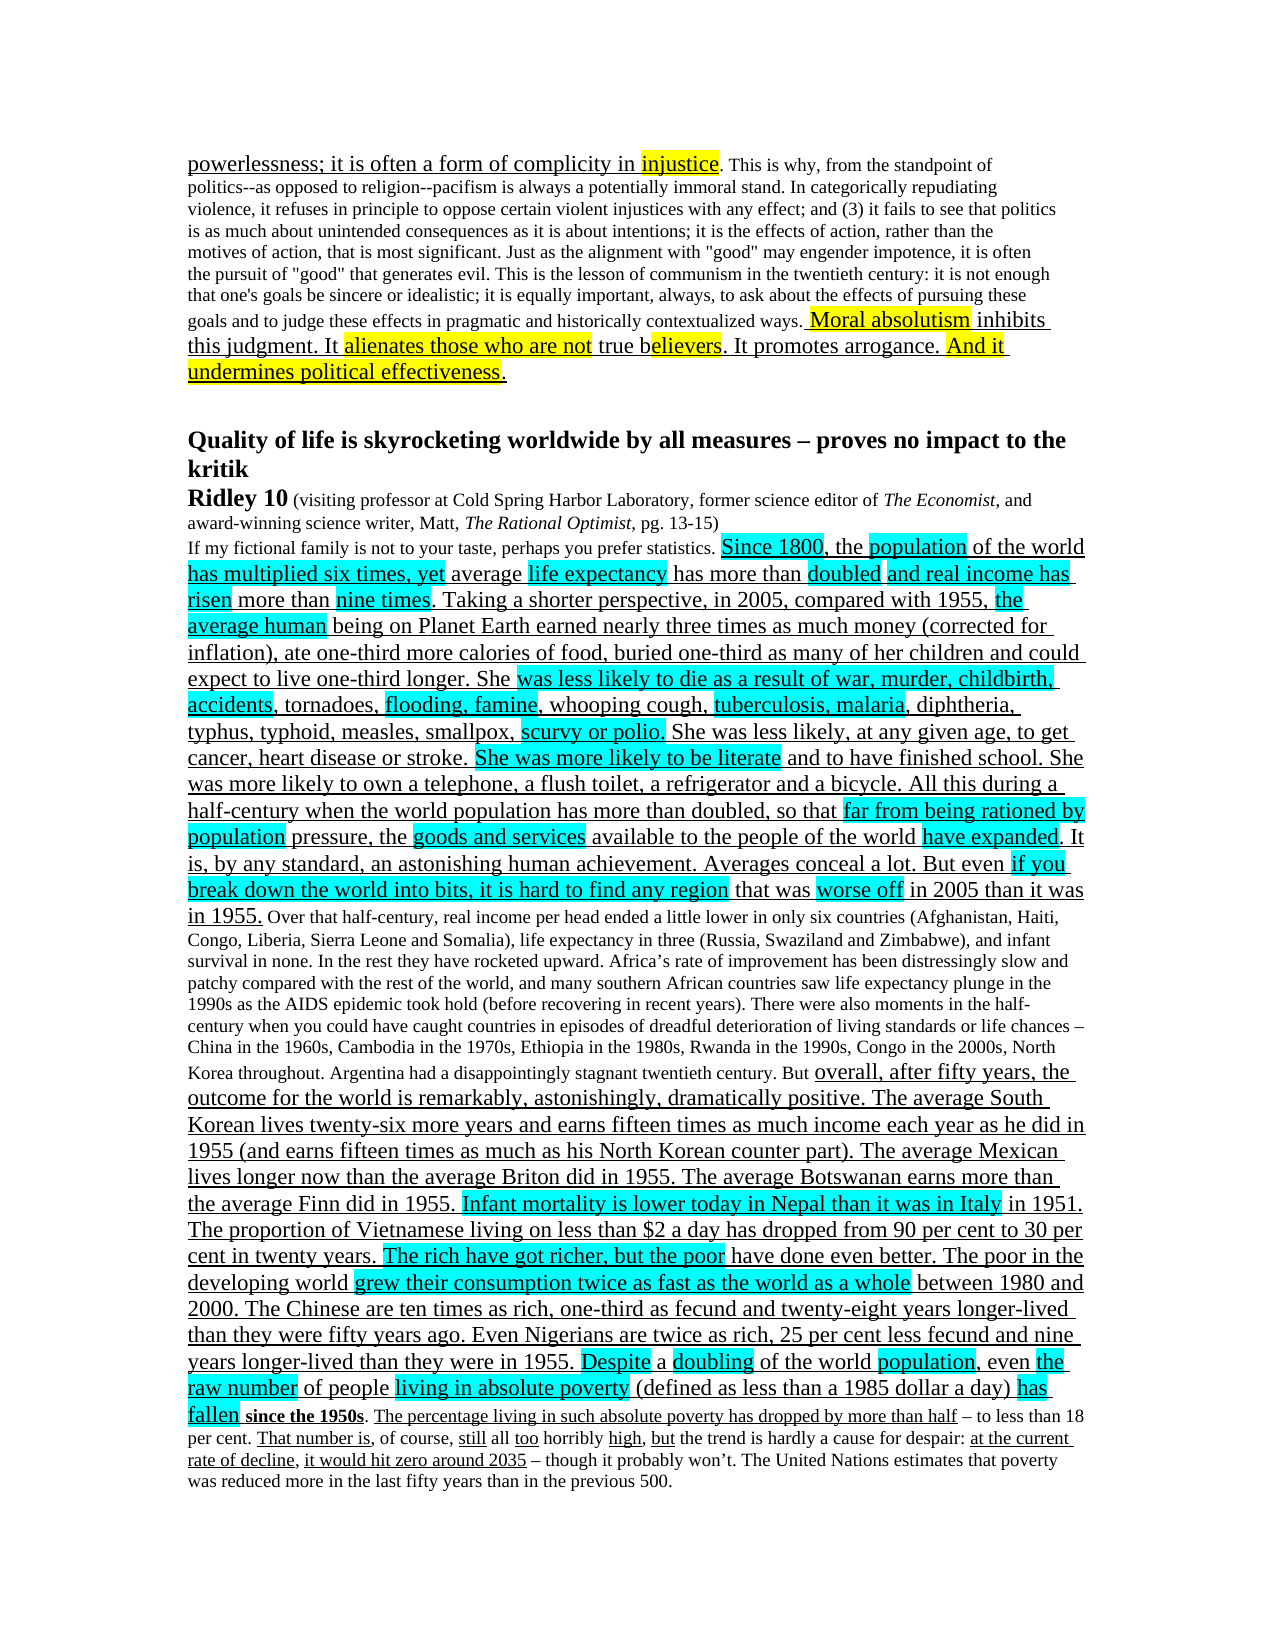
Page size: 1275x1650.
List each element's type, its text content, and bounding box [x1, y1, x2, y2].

text Ridley 10 (visiting professor at Cold Spring Harbor Laboratory, former science editor of The Economist, and award-winning science writer, Matt, The Rational Optimist, pg. 13-15) [187, 483, 1087, 533]
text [187, 150, 1057, 385]
text If my fictional family is not to your taste, perhaps you prefer statistics. Since 1800, the population of the world has multiplied six times, yet average life expectancy has more than doubled and real income has risen more than nine times. Taking a shorter perspective, in 2005, compared with 1955, the average human being on Planet Earth earned nearly three times as much money (corrected for inflation), ate one-third more calories of food, buried one-third as many of her children and could expect to live one-third longer. She was less likely to die as a result of war, murder, childbirth, accidents, tornadoes, flooding, famine, whooping cough, tuberculosis, malaria, diphtheria, typhus, typhoid, measles, smallpox, scurvy or polio. She was less likely, at any given age, to get cancer, heart disease or stroke. She was more likely to be literate and to have finished school. She was more likely to own a telephone, a flush toilet, a refrigerator and a bicycle. All this during a half-century when the world population has more than doubled, so that far from being rationed by population pressure, the goods and services available to the people of the world have expanded. It is, by any standard, an astonishing human achievement. Averages conceal a lot. But even if you break down the world into bits, it is hard to find any region that was worse off in 2005 than it was in 1955. Over that half-century, real income per head ended a little lower in only six countries (Afghanistan, Haiti, Congo, Liberia, Sierra Leone and Somalia), life expectancy in three (Russia, Swaziland and Zimbabwe), and infant survival in none. In the rest they have rocketed upward. Africa’s rate of improvement has been distressingly slow and patchy compared with the rest of the world, and many southern African countries saw life expectancy plunge in the 1990s as the AIDS epidemic took hold (before recovering in recent years). There were also moments in the half-century when you could have caught countries in episodes of dreadful deterioration of living standards or life chances – China in the 1960s, Cambodia in the 1970s, Ethiopia in the 1980s, Rwanda in the 1990s, Congo in the 2000s, North Korea throughout. Argentina had a disappointingly stagnant twentieth century. But overall, after fifty years, the outcome for the world is remarkably, astonishingly, dramatically positive. The average South Korean lives twenty-six more years and earns fifteen times as much income each year as he did in 1955 (and earns fifteen times as much as his North Korean counter part). The average Mexican lives longer now than the average Briton did in 1955. The average Botswanan earns more than the average Finn did in 1955. Infant mortality is lower today in Nepal than it was in Italy in 1951. The proportion of Vietnamese living on less than $2 a day has dropped from 90 per cent to 30 per cent in twenty years. The rich have got richer, but the poor have done even better. The poor in the developing world grew their consumption twice as fast as the world as a whole between 1980 and 2000. The Chinese are ten times as rich, one-third as fecund and twenty-eight years longer-lived than they were fifty years ago. Even Nigerians are twice as rich, 25 per cent less fecund and nine years longer-lived than they were in 1955. Despite a doubling of the world population, even the raw number of people living in absolute poverty (defined as less than a 1985 dollar a day) has fallen since the 1950s. The percentage living in such absolute poverty has dropped by more than half – to less than 18 per cent. That number is, of course, still all too horribly high, but the trend is hardly a cause for despair: at the current rate of decline, it would hit zero around 2035 – though it probably won’t. The United Nations estimates that poverty was reduced more in the last fifty years than in the previous 500. [187, 533, 1087, 1492]
text Quality of life is skyrocketing worldwide by all measures – proves no impact to the kritik [187, 426, 1087, 483]
